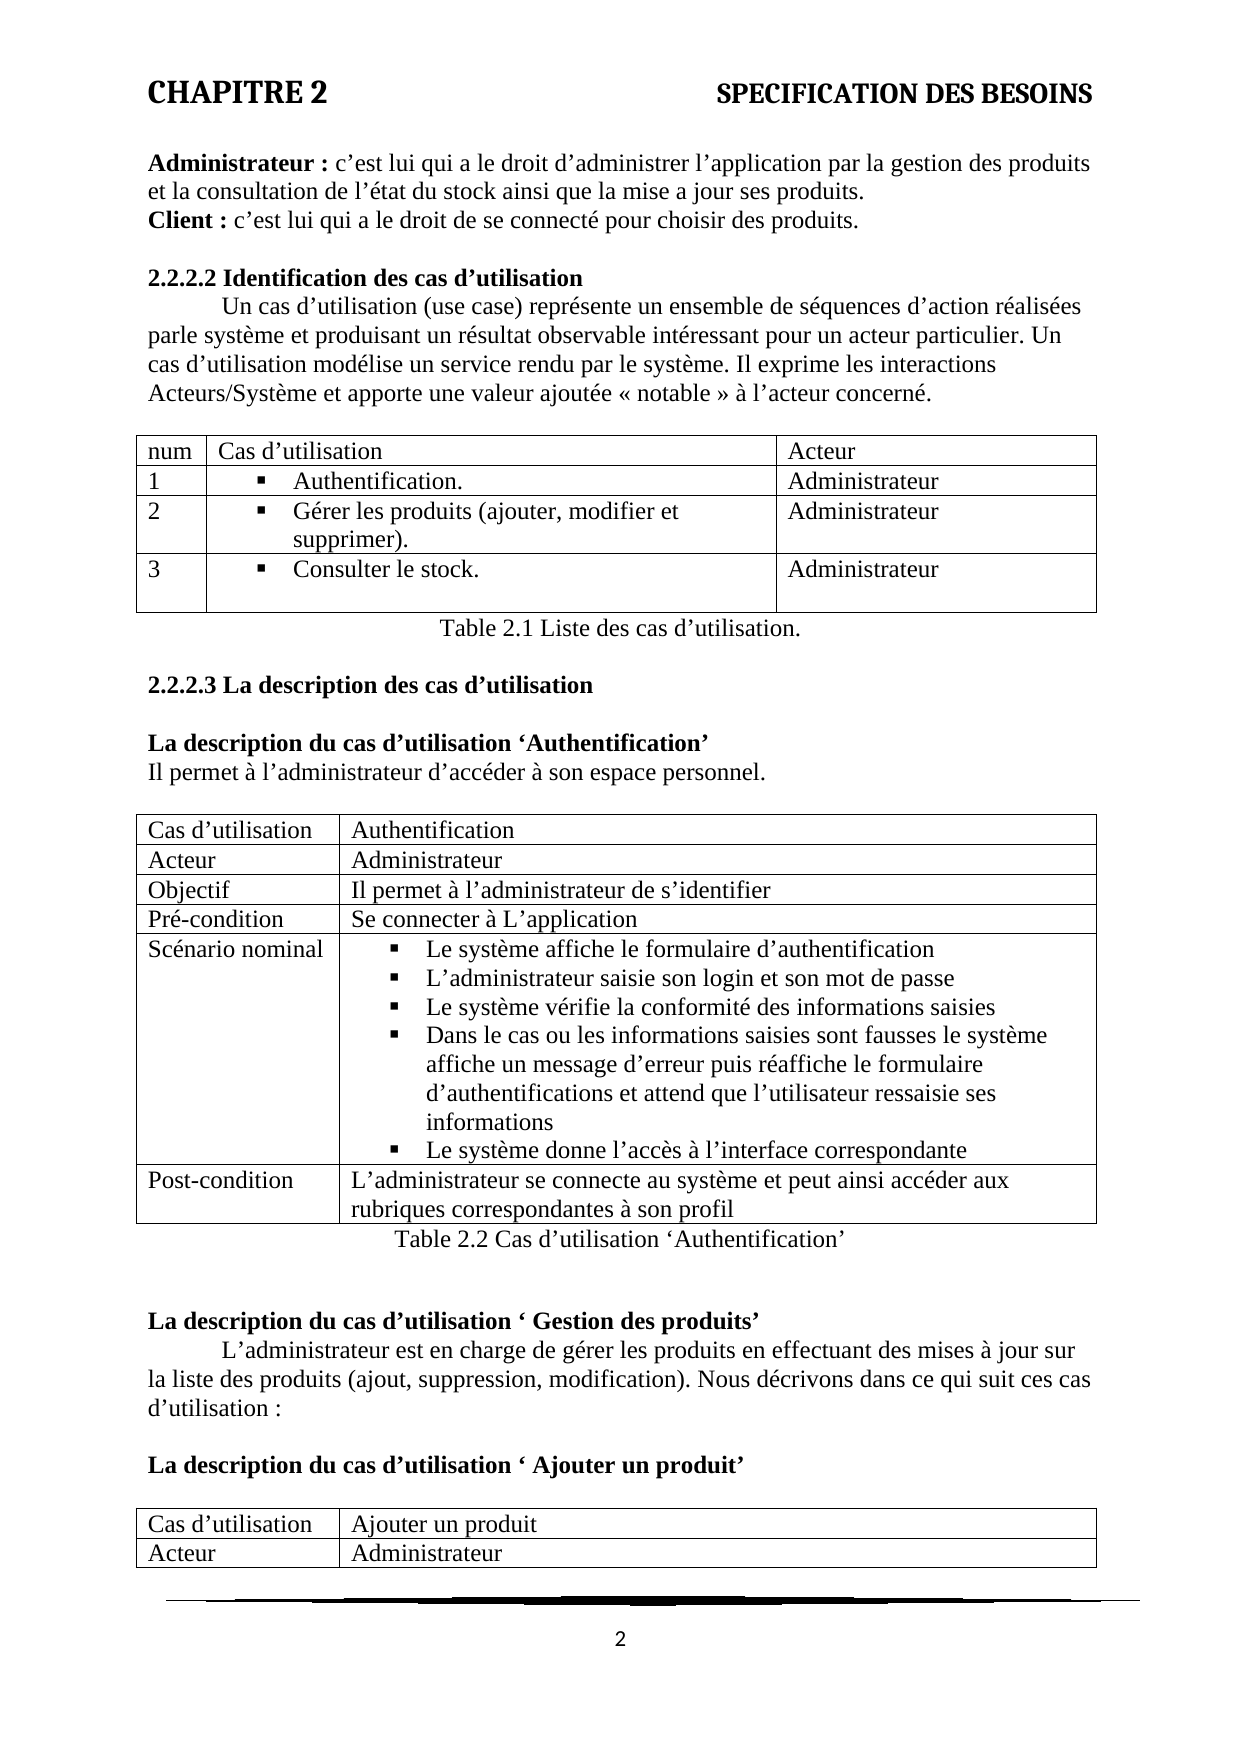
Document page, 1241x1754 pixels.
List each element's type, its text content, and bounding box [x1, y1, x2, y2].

table_cell Se connecter à L’application [340, 905, 1096, 933]
text Client : c’est lui qui a le droit de se connecté pour choisir des produits. [148, 205, 1093, 234]
table_cell Scénario nominal [137, 934, 339, 1164]
table_cell Administrateur [340, 845, 1096, 874]
table_header num [137, 436, 206, 465]
text Il permet à l’administrateur d’accéder à son espace personnel. [148, 757, 1093, 785]
text Table 2.2 Cas d’utilisation ‘Authentification’ [148, 1224, 1093, 1253]
table_cell Acteur [137, 845, 339, 874]
table_cell L’administrateur se connecte au système et peut ainsi accéder aux rubriques correspondantes à son profil [340, 1165, 1096, 1223]
table_header Cas d’utilisation [207, 436, 776, 465]
table_cell Objectif [137, 875, 339, 903]
table_cell Authentification. [207, 466, 776, 495]
text Acteurs/Système et apporte une valeur ajoutée « notable » à l’acteur concerné. [148, 378, 1093, 406]
text 2.2.2.2 Identification des cas d’utilisation [148, 263, 1093, 291]
table_header Authentification [340, 815, 1096, 844]
table_cell Gérer les produits (ajouter, modifier et supprimer). [207, 496, 776, 553]
table_cell Administrateur [777, 466, 1096, 495]
text Table 2.1 Liste des cas d’utilisation. [148, 613, 1093, 642]
table_cell Il permet à l’administrateur de s’identifier [340, 875, 1096, 903]
table_cell 3 [137, 554, 206, 612]
text La description du cas d’utilisation ‘Authentification’ [148, 728, 1093, 757]
table_cell Pré-condition [137, 905, 339, 933]
table_cell Administrateur [777, 554, 1096, 612]
table_cell Post-condition [137, 1165, 339, 1223]
table_cell Administrateur [777, 496, 1096, 553]
text Un cas d’utilisation (use case) représente un ensemble de séquences d’action réalisées parle système et produisant un résultat observable intéressant pour un acteur particulier. Un cas d’utilisation modélise un service rendu par le système. Il exprime les interactions [148, 291, 1093, 378]
table_cell 2 [137, 496, 206, 553]
table_header Ajouter un produit [340, 1509, 1096, 1537]
table_header Cas d’utilisation [137, 1509, 339, 1537]
table_cell 1 [137, 466, 206, 495]
table_cell Consulter le stock. [207, 554, 776, 612]
table_header Acteur [777, 436, 1096, 465]
text La description du cas d’utilisation ‘ Ajouter un produit’ [148, 1450, 1093, 1479]
text La description du cas d’utilisation ‘ Gestion des produits’ [148, 1306, 1093, 1335]
table_cell Administrateur [340, 1539, 1096, 1567]
table_header Cas d’utilisation [137, 815, 339, 844]
table_cell Acteur [137, 1539, 339, 1567]
text Administrateur : c’est lui qui a le droit d’administrer l’application par la gestion des produits et la consultation de l’état du stock ainsi que la mise a jour ses produits. [148, 148, 1093, 205]
table_cell Le système affiche le formulaire d’authentification L’administrateur saisie son login et son mot de passe Le système vérifie la conformité des informations saisies Dans le cas ou les informations saisies sont fausses le système affiche un message d’erreur puis réaffiche le formulaire d’authentifications et attend que l’utilisateur ressaisie ses informations Le système donne l’accès à l’interface correspondante [340, 934, 1096, 1164]
text 2.2.2.3 La description des cas d’utilisation [148, 670, 1093, 699]
